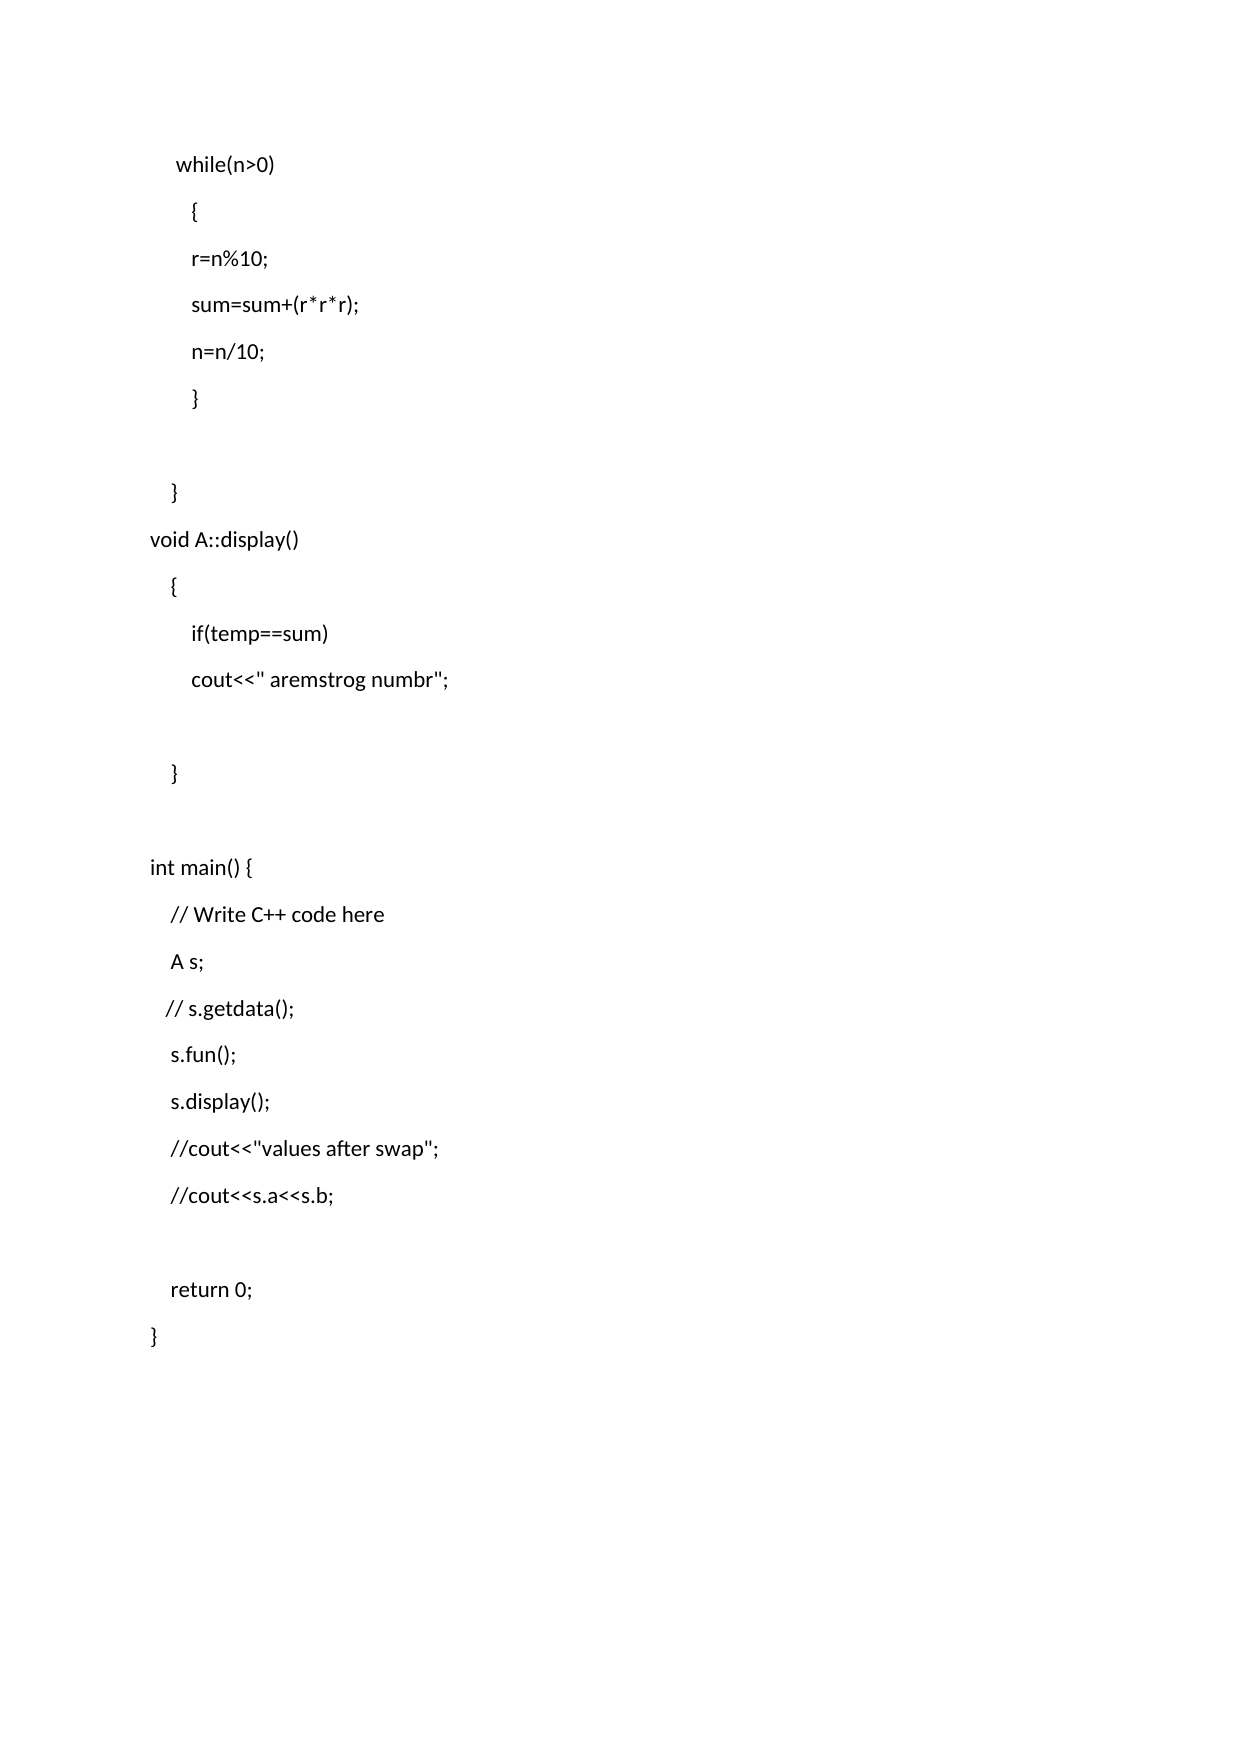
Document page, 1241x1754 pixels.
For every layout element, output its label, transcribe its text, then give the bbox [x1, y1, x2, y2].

text n=n/10; [150, 337, 1090, 366]
text //cout<<s.a<<s.b; [150, 1181, 1090, 1209]
text int main() { [150, 853, 1090, 881]
text } [150, 384, 1090, 412]
text sum=sum+(r*r*r); [150, 291, 1090, 319]
text s.display(); [150, 1087, 1090, 1116]
text } [150, 478, 1090, 506]
text } [150, 1322, 1090, 1350]
text //cout<<"values after swap"; [150, 1134, 1090, 1162]
text return 0; [150, 1275, 1090, 1303]
text r=n%10; [150, 244, 1090, 272]
text if(temp==sum) [150, 619, 1090, 647]
text void A::display() [150, 525, 1090, 553]
text { [150, 197, 1090, 225]
text } [150, 759, 1090, 787]
text { [150, 572, 1090, 600]
text // Write C++ code here [150, 900, 1090, 928]
text A s; [150, 947, 1090, 975]
text while(n>0) [150, 150, 1090, 178]
text // s.getdata(); [150, 994, 1090, 1022]
text cout<<" aremstrog numbr"; [150, 666, 1090, 694]
text s.fun(); [150, 1041, 1090, 1069]
